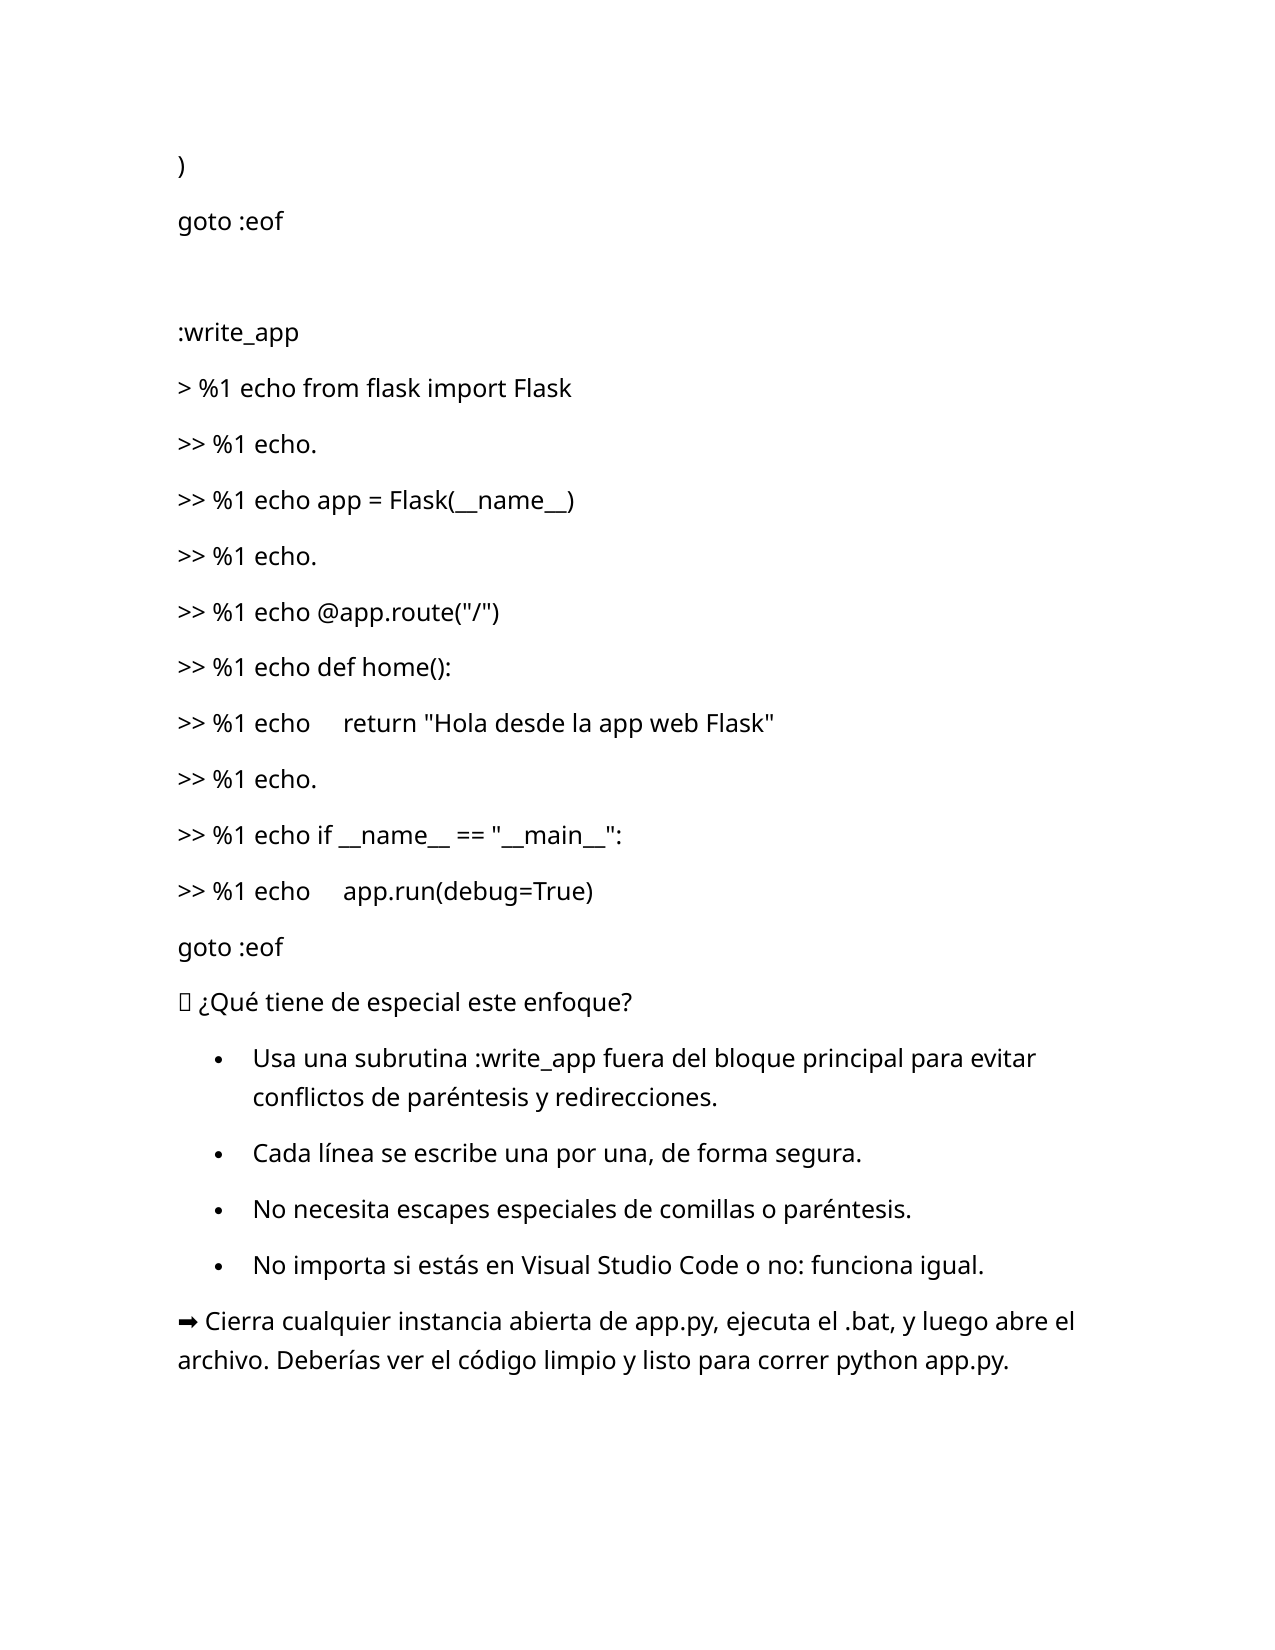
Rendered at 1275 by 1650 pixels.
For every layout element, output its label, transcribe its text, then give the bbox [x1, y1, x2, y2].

text > %1 echo from flask import Flask [177, 371, 1098, 405]
text >> %1 echo app = Flask(__name__) [177, 483, 1098, 517]
text goto :eof [177, 203, 1098, 237]
text ➡ Cierra cualquier instancia abierta de app.py, ejecuta el .bat, y luego abre el archivo. Deberías ver el código limpio y listo para correr python app.py. [177, 1303, 1098, 1377]
text >> %1 echo. [177, 538, 1098, 572]
list Usa una subrutina :write_app fuera del bloque principal para evitar conflictos de paréntesis y redirecciones. [215, 1041, 1098, 1114]
text >> %1 echo app.run(debug=True) [177, 873, 1098, 907]
text >> %1 echo @app.route("/") [177, 594, 1098, 628]
text 🎯 ¿Qué tiene de especial este enfoque? [177, 985, 1098, 1019]
text >> %1 echo. [177, 427, 1098, 461]
text :write_app [177, 315, 1098, 349]
list Cada línea se escribe una por una, de forma segura. [215, 1136, 1098, 1170]
text goto :eof [177, 929, 1098, 963]
list No necesita escapes especiales de comillas o paréntesis. [215, 1192, 1098, 1226]
text >> %1 echo if __name__ == "__main__": [177, 818, 1098, 852]
text ) [177, 148, 1098, 182]
text >> %1 echo. [177, 762, 1098, 796]
text >> %1 echo return "Hola desde la app web Flask" [177, 706, 1098, 740]
text >> %1 echo def home(): [177, 650, 1098, 684]
list No importa si estás en Visual Studio Code o no: funciona igual. [215, 1248, 1098, 1282]
